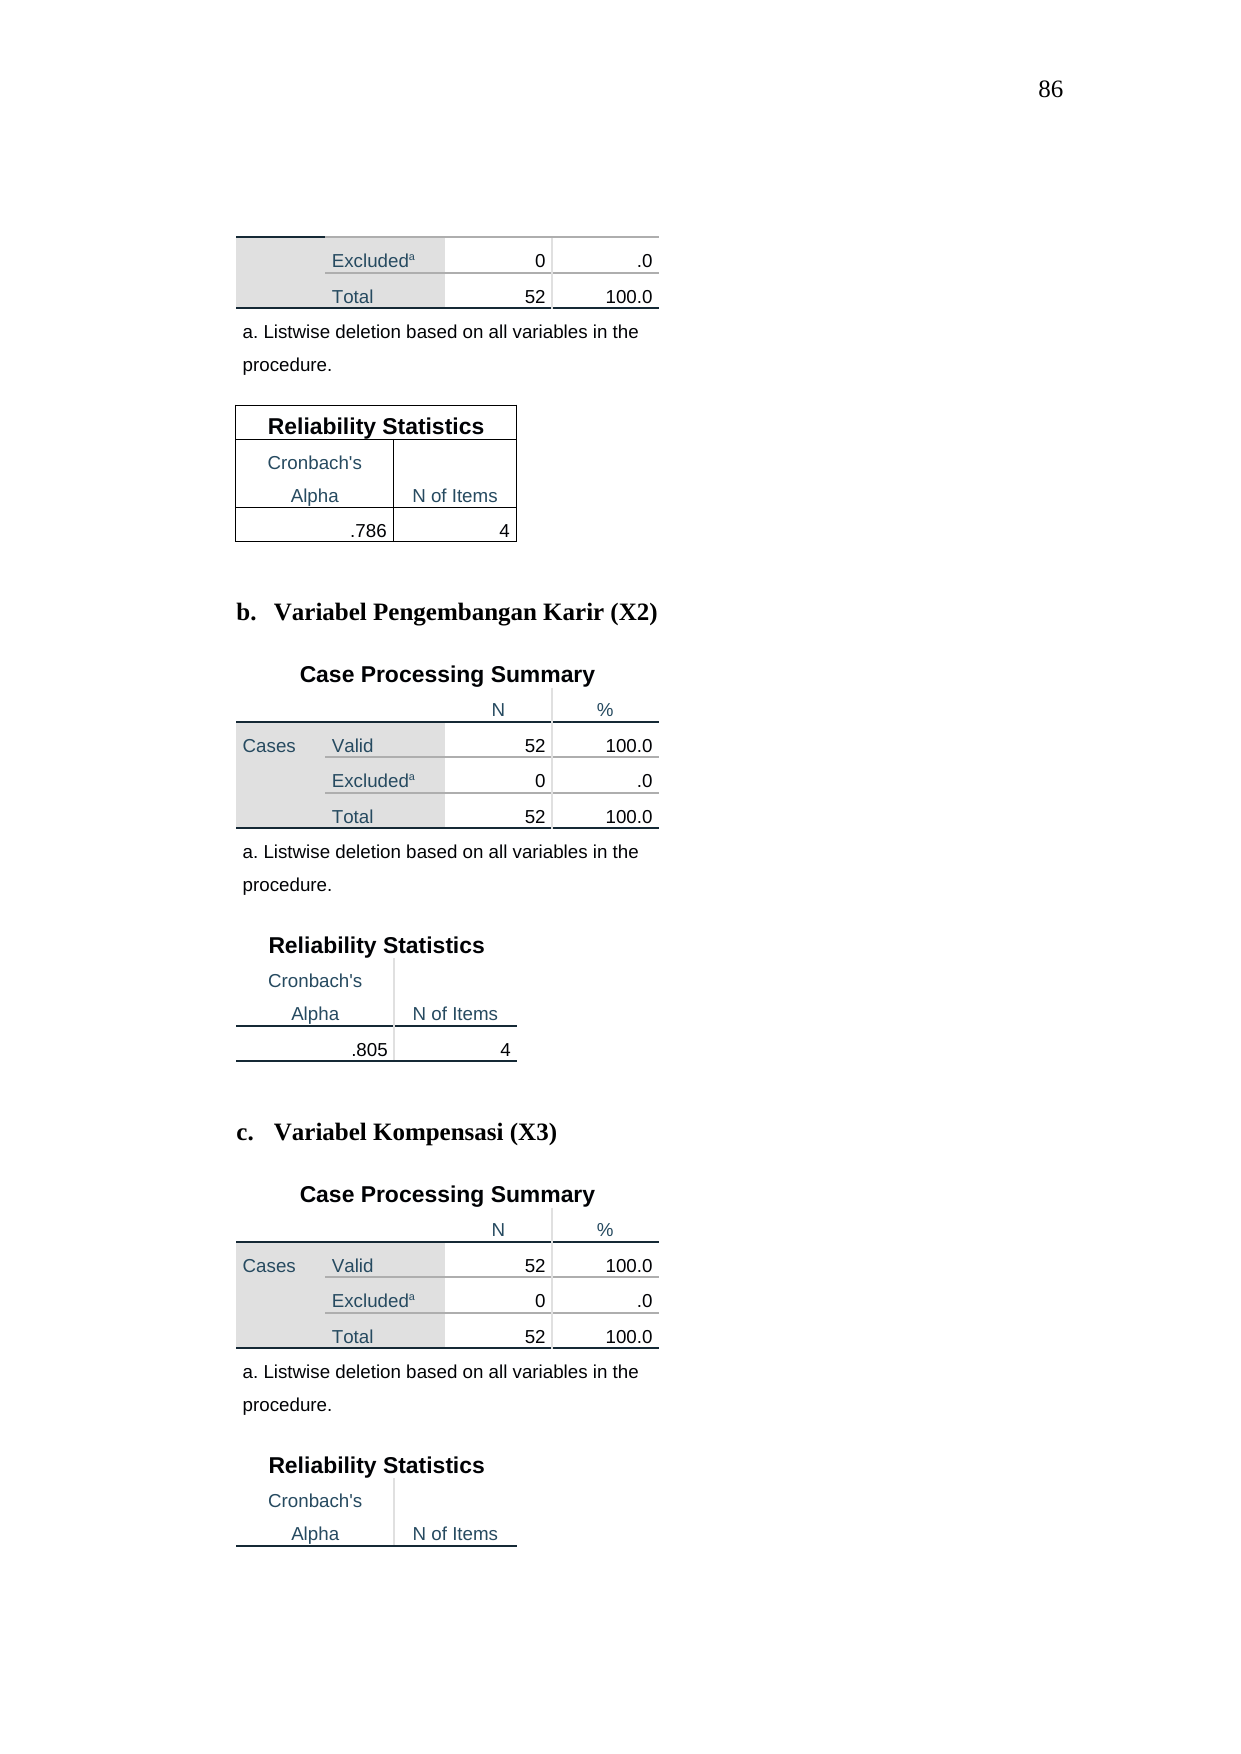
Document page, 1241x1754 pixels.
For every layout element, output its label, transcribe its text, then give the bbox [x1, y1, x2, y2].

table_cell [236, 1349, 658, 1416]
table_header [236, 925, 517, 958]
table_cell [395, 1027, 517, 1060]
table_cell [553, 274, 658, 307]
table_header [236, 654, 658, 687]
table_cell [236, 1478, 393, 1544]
list Variabel Kompensasi (X3) [236, 1104, 1063, 1145]
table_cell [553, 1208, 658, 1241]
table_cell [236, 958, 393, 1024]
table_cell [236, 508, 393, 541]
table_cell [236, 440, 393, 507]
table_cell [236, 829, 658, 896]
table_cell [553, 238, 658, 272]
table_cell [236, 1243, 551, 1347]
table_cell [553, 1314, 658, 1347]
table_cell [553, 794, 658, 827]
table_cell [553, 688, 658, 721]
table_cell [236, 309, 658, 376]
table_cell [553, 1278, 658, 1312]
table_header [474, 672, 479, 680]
list Variabel Pengembangan Karir (X2) [236, 584, 1063, 625]
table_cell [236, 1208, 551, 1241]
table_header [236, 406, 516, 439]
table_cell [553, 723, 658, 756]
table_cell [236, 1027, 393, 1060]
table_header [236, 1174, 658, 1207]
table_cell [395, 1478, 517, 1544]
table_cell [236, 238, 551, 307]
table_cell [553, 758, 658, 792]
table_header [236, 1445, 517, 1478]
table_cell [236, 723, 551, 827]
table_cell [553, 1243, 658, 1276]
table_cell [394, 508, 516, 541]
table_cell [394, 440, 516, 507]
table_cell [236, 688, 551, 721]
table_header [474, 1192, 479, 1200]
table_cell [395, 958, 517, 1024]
